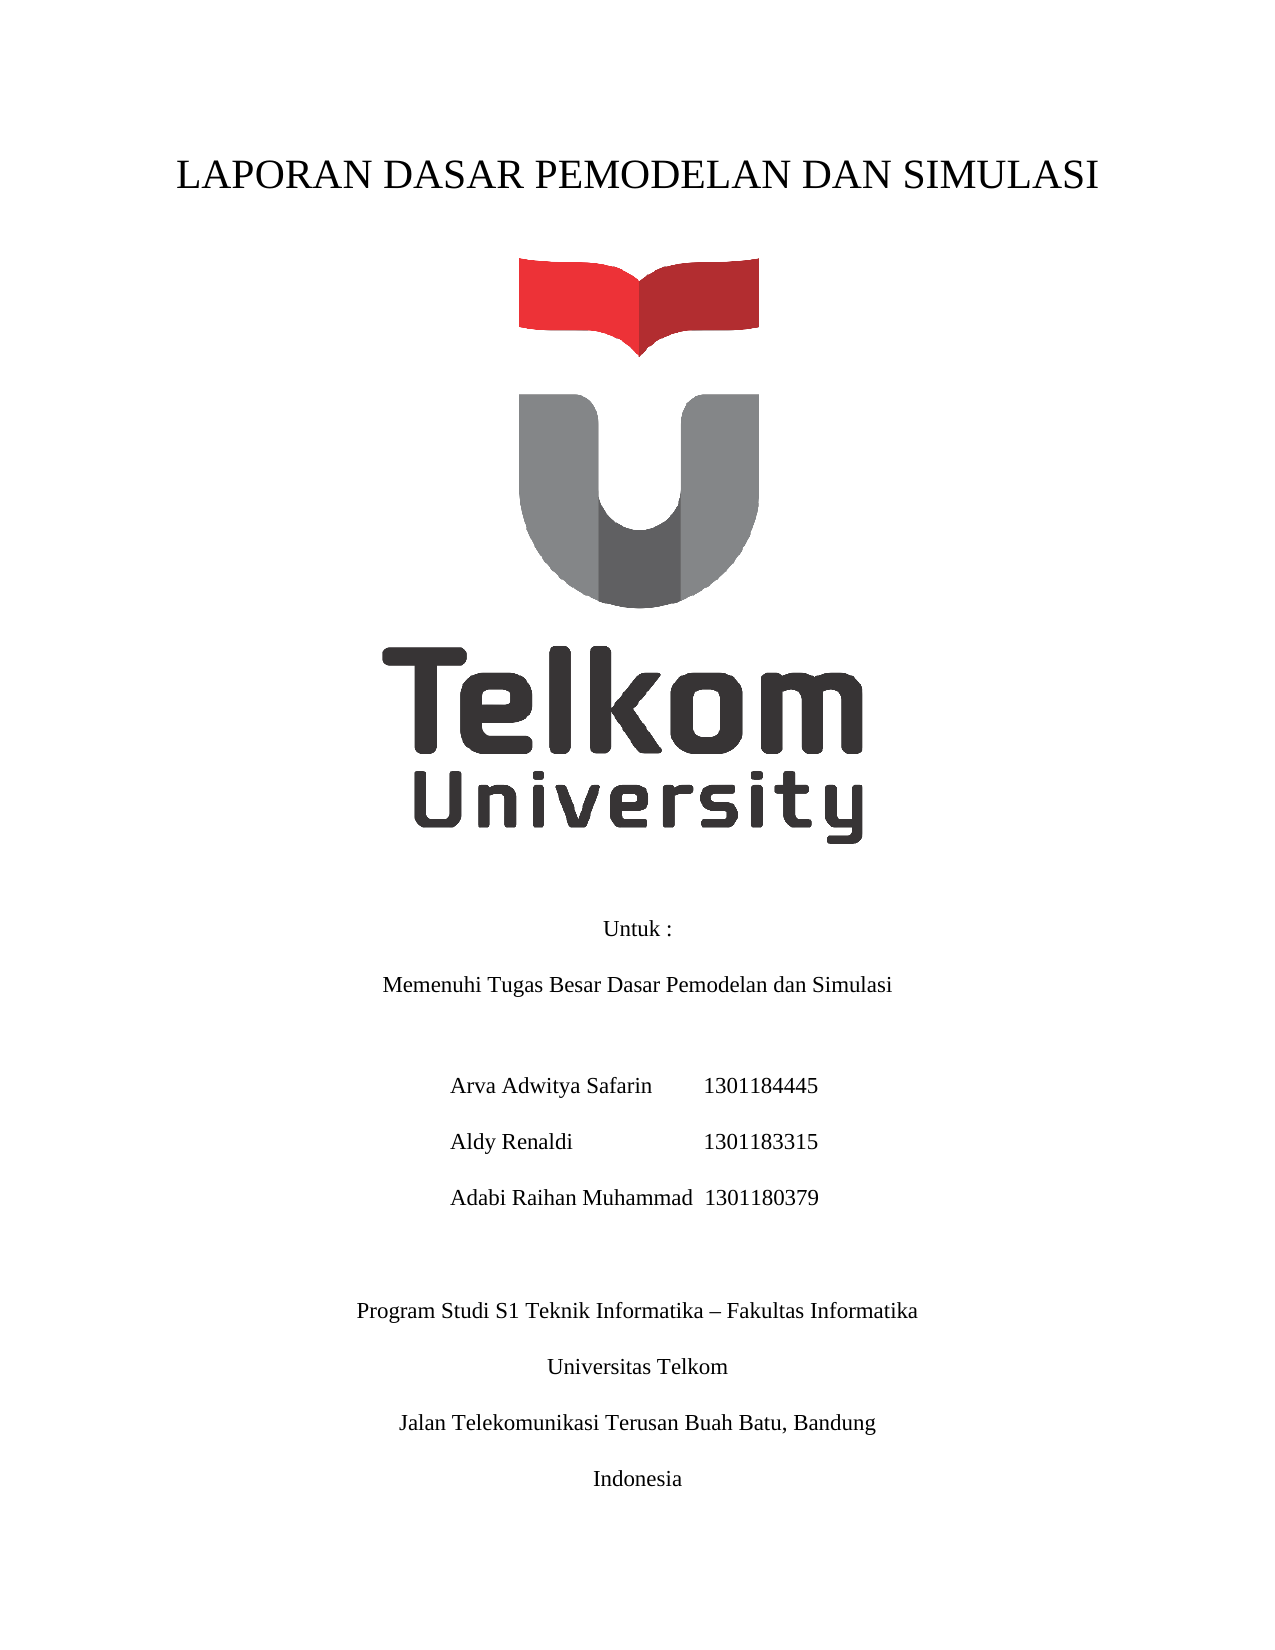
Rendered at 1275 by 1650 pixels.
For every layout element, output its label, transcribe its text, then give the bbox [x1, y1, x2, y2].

text Untuk : [150, 915, 1125, 941]
text Jalan Telekomunikasi Terusan Buah Batu, Bandung [150, 1409, 1125, 1435]
text Arva Adwitya Safarin 1301184445 [450, 1072, 1275, 1098]
text Aldy Renaldi 1301183315 [450, 1128, 1275, 1154]
text Program Studi S1 Teknik Informatika – Fakultas Informatika [150, 1297, 1125, 1323]
text LAPORAN DASAR PEMODELAN DAN SIMULASI [150, 150, 1125, 198]
text Adabi Raihan Muhammad 1301180379 [450, 1184, 1275, 1211]
picture [382, 258, 863, 844]
text Memenuhi Tugas Besar Dasar Pemodelan dan Simulasi [150, 971, 1125, 997]
text Universitas Telkom [150, 1353, 1125, 1379]
text Indonesia [150, 1465, 1125, 1491]
